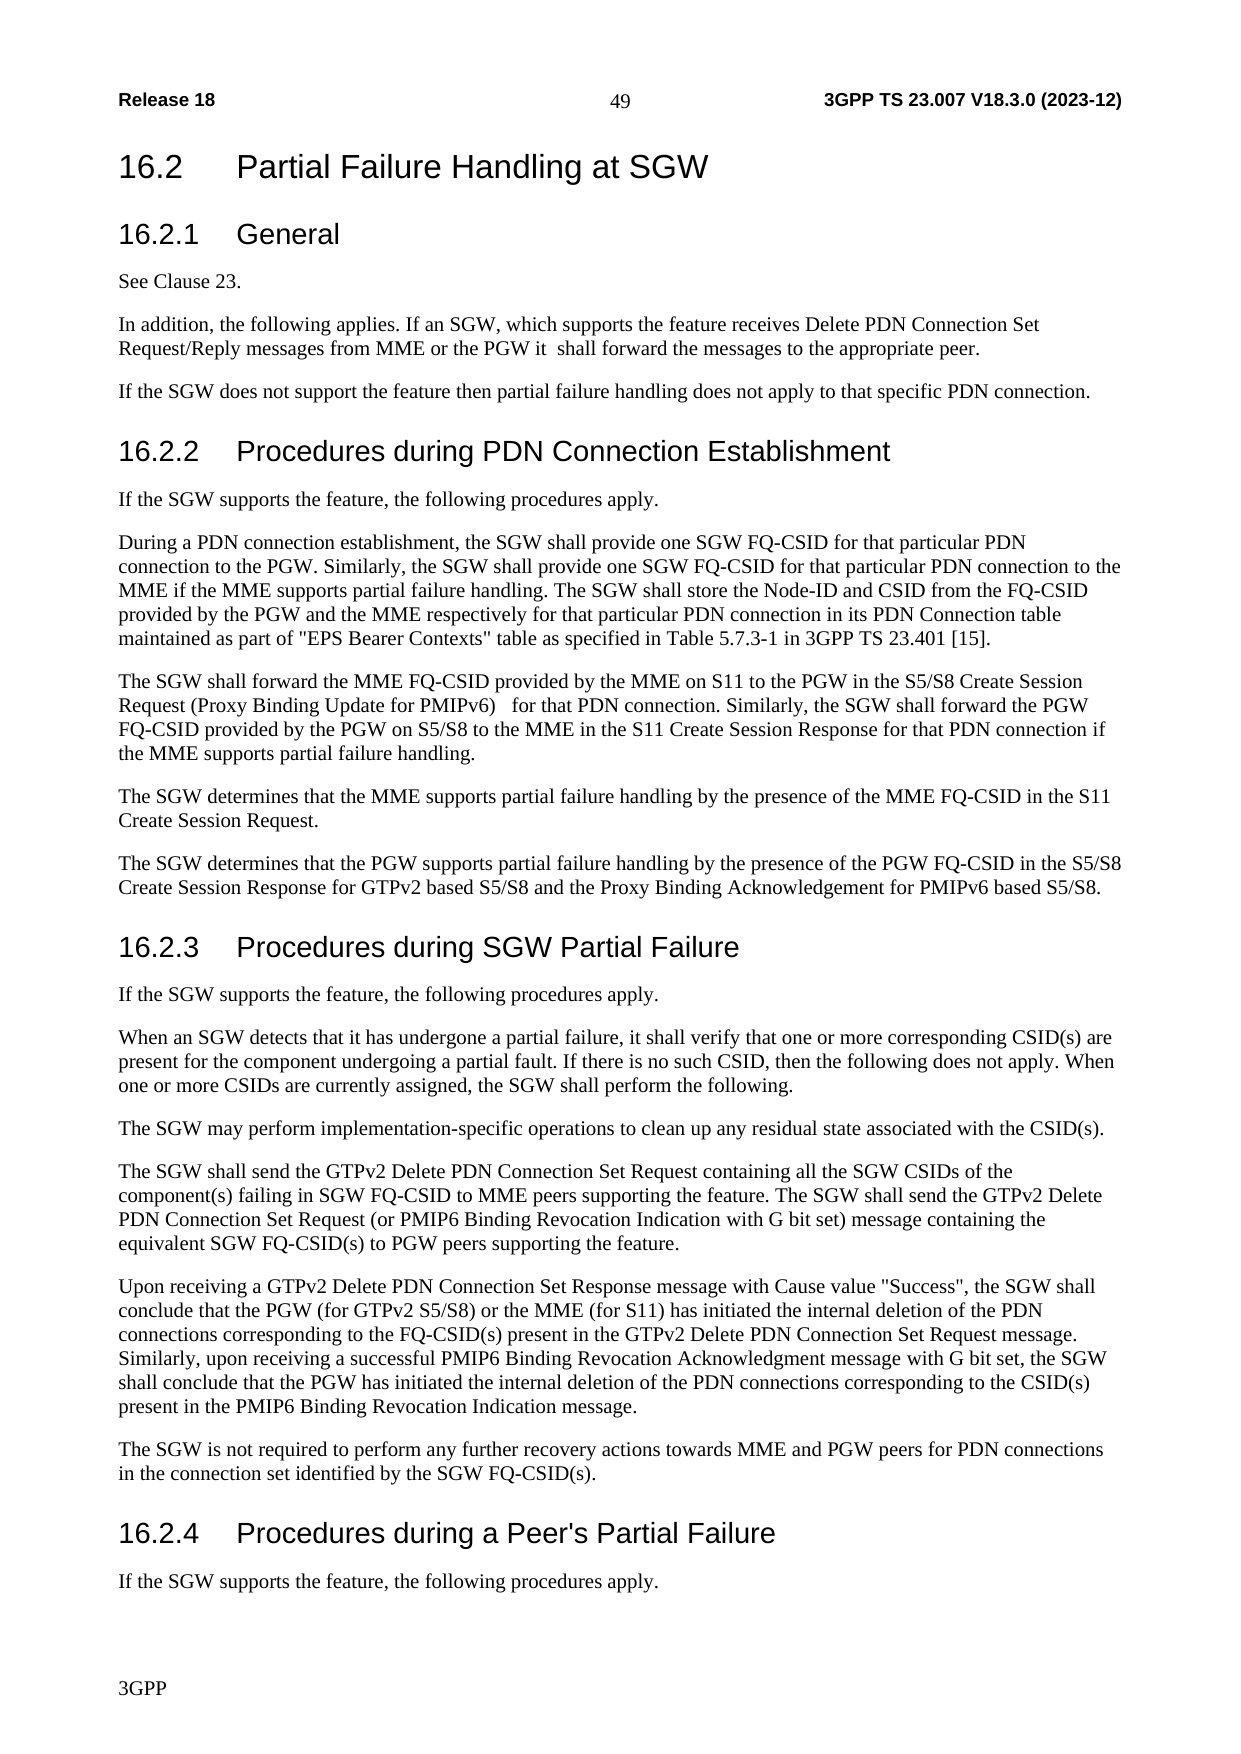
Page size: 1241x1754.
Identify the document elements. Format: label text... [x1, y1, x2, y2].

text During a PDN connection establishment, the SGW shall provide one SGW FQ-CSID for that particular PDN connection to the PGW. Similarly, the SGW shall provide one SGW FQ-CSID for that particular PDN connection to the MME if the MME supports partial failure handling. The SGW shall store the Node-ID and CSID from the FQ-CSID provided by the PGW and the MME respectively for that particular PDN connection in its PDN Connection table maintained as part of "EPS Bearer Contexts" table as specified in Table 5.7.3-1 in 3GPP TS 23.401 [15]. [118, 529, 1122, 650]
subtitle 16.2.1 General [118, 217, 1122, 251]
text See Clause 23. [118, 269, 1122, 293]
text The SGW shall forward the MME FQ-CSID provided by the MME on S11 to the PGW in the S5/S8 Create Session Request (Proxy Binding Update for PMIPv6) for that PDN connection. Similarly, the SGW shall forward the PGW FQ-CSID provided by the PGW on S5/S8 to the MME in the S11 Create Session Response for that PDN connection if the MME supports partial failure handling. [118, 669, 1122, 765]
text When an SGW detects that it has undergone a partial failure, it shall verify that one or more corresponding CSID(s) are present for the component undergoing a partial fault. If there is no such CSID, then the following does not apply. When one or more CSIDs are currently assigned, the SGW shall perform the following. [118, 1025, 1122, 1097]
text The SGW determines that the PGW supports partial failure handling by the presence of the PGW FQ-CSID in the S5/S8 Create Session Response for GTPv2 based S5/S8 and the Proxy Binding Acknowledgement for PMIPv6 based S5/S8. [118, 851, 1122, 899]
text The SGW is not required to perform any further recovery actions towards MME and PGW peers for PDN connections in the connection set identified by the SGW FQ-CSID(s). [118, 1437, 1122, 1485]
subtitle 16.2 Partial Failure Handling at SGW [118, 147, 1122, 186]
text In addition, the following applies. If an SGW, which supports the feature receives Delete PDN Connection Set Request/Reply messages from MME or the PGW it shall forward the messages to the appropriate peer. [118, 312, 1122, 360]
text If the SGW does not support the feature then partial failure handling does not apply to that specific PDN connection. [118, 379, 1122, 403]
text The SGW shall send the GTPv2 Delete PDN Connection Set Request containing all the SGW CSIDs of the component(s) failing in SGW FQ-CSID to MME peers supporting the feature. The SGW shall send the GTPv2 Delete PDN Connection Set Request (or PMIP6 Binding Revocation Indication with G bit set) message containing the equivalent SGW FQ-CSID(s) to PGW peers supporting the feature. [118, 1159, 1122, 1255]
text If the SGW supports the feature, the following procedures apply. [118, 982, 1122, 1006]
subtitle 16.2.3 Procedures during SGW Partial Failure [118, 930, 1122, 963]
text Upon receiving a GTPv2 Delete PDN Connection Set Response message with Cause value "Success", the SGW shall conclude that the PGW (for GTPv2 S5/S8) or the MME (for S11) has initiated the internal deletion of the PDN connections corresponding to the FQ-CSID(s) present in the GTPv2 Delete PDN Connection Set Request message. Similarly, upon receiving a successful PMIP6 Binding Revocation Acknowledgment message with G bit set, the SGW shall conclude that the PGW has initiated the internal deletion of the PDN connections corresponding to the CSID(s) present in the PMIP6 Binding Revocation Indication message. [118, 1274, 1122, 1418]
text The SGW determines that the MME supports partial failure handling by the presence of the MME FQ-CSID in the S11 Create Session Request. [118, 784, 1122, 832]
text The SGW may perform implementation-specific operations to clean up any residual state associated with the CSID(s). [118, 1116, 1122, 1140]
text If the SGW supports the feature, the following procedures apply. [118, 487, 1122, 511]
subtitle 16.2.2 Procedures during PDN Connection Establishment [118, 434, 1122, 468]
subtitle 16.2.4 Procedures during a Peer's Partial Failure [118, 1516, 1122, 1550]
text If the SGW supports the feature, the following procedures apply. [118, 1568, 1122, 1593]
